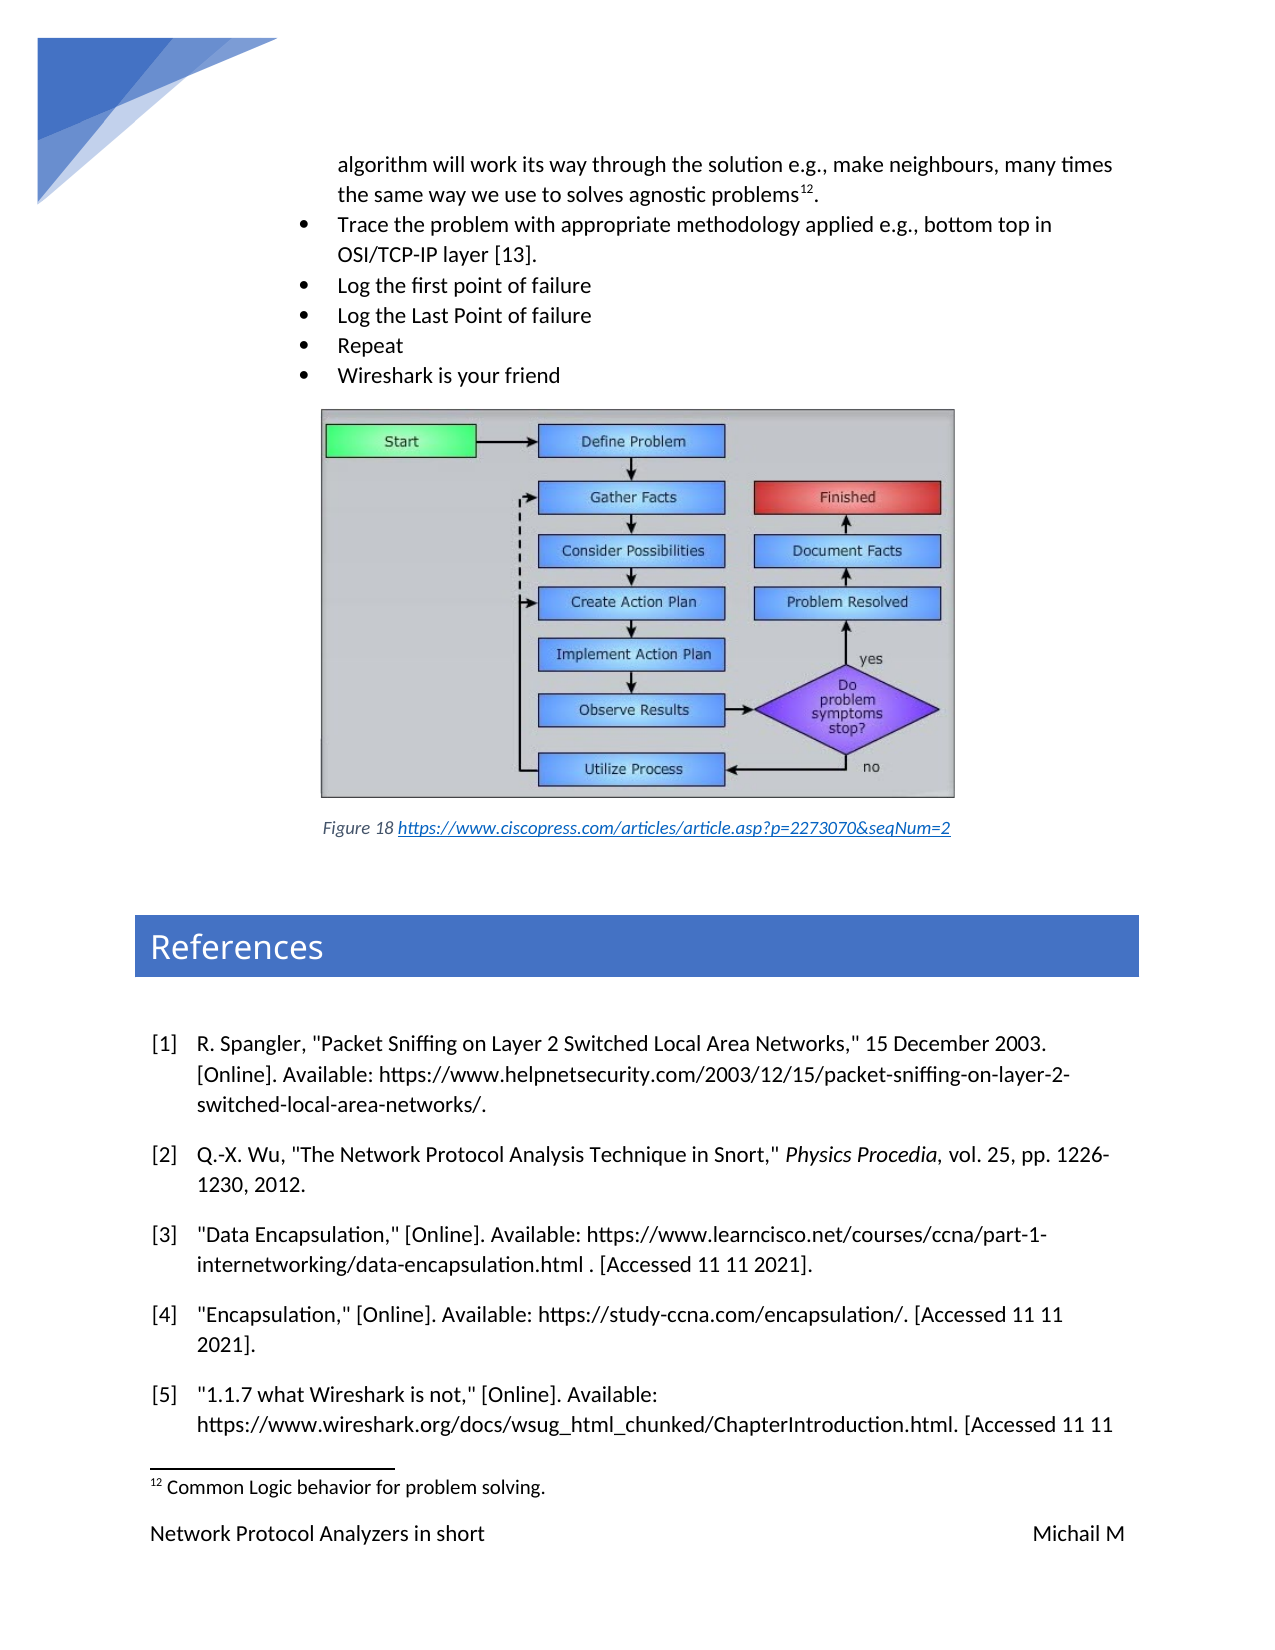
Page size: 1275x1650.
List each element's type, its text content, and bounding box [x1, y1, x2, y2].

list Log the first point of failure [300, 271, 1125, 299]
list Trace the problem with appropriate methodology applied e.g., bottom top in OSI/TCP-IP layer . [300, 210, 1125, 269]
picture [320, 408, 955, 798]
list Repeat [300, 331, 1125, 359]
list Wireshark is your friend [300, 361, 1125, 389]
text Figure 18 https://www.ciscopress.com/articles/article.asp?p=2273070&seqNum=2 [150, 816, 1125, 839]
list Log the Last Point of failure [300, 301, 1125, 329]
picture [37, 37, 279, 206]
